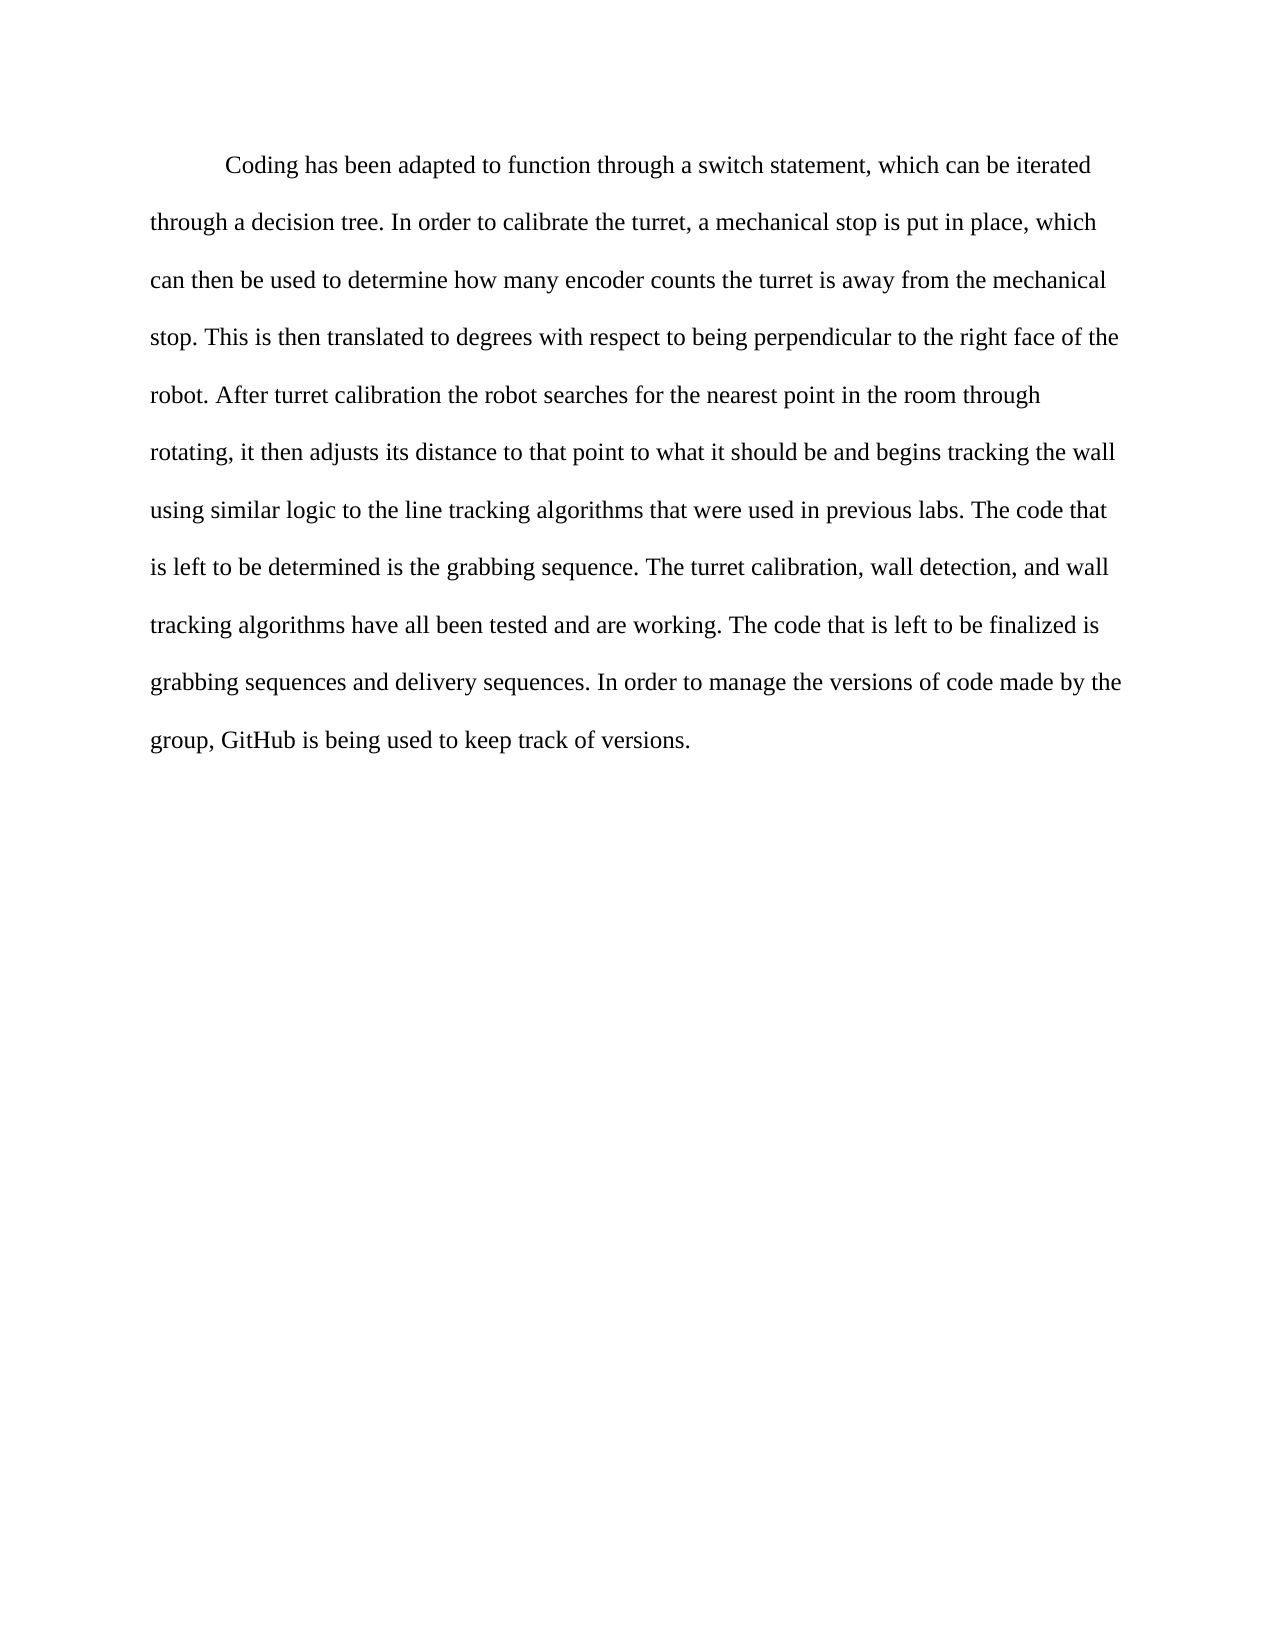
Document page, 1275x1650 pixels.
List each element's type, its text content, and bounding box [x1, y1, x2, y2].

text Coding has been adapted to function through a switch statement, which can be iterated through a decision tree. In order to calibrate the turret, a mechanical stop is put in place, which can then be used to determine how many encoder counts the turret is away from the mechanical stop. This is then translated to degrees with respect to being perpendicular to the right face of the robot. After turret calibration the robot searches for the nearest point in the room through rotating, it then adjusts its distance to that point to what it should be and begins tracking the wall using similar logic to the line tracking algorithms that were used in previous labs. The code that is left to be determined is the grabbing sequence. The turret calibration, wall detection, and wall tracking algorithms have all been tested and are working. The code that is left to be finalized is grabbing sequences and delivery sequences. In order to manage the versions of code made by the group, GitHub is being used to keep track of versions. [150, 150, 1125, 754]
